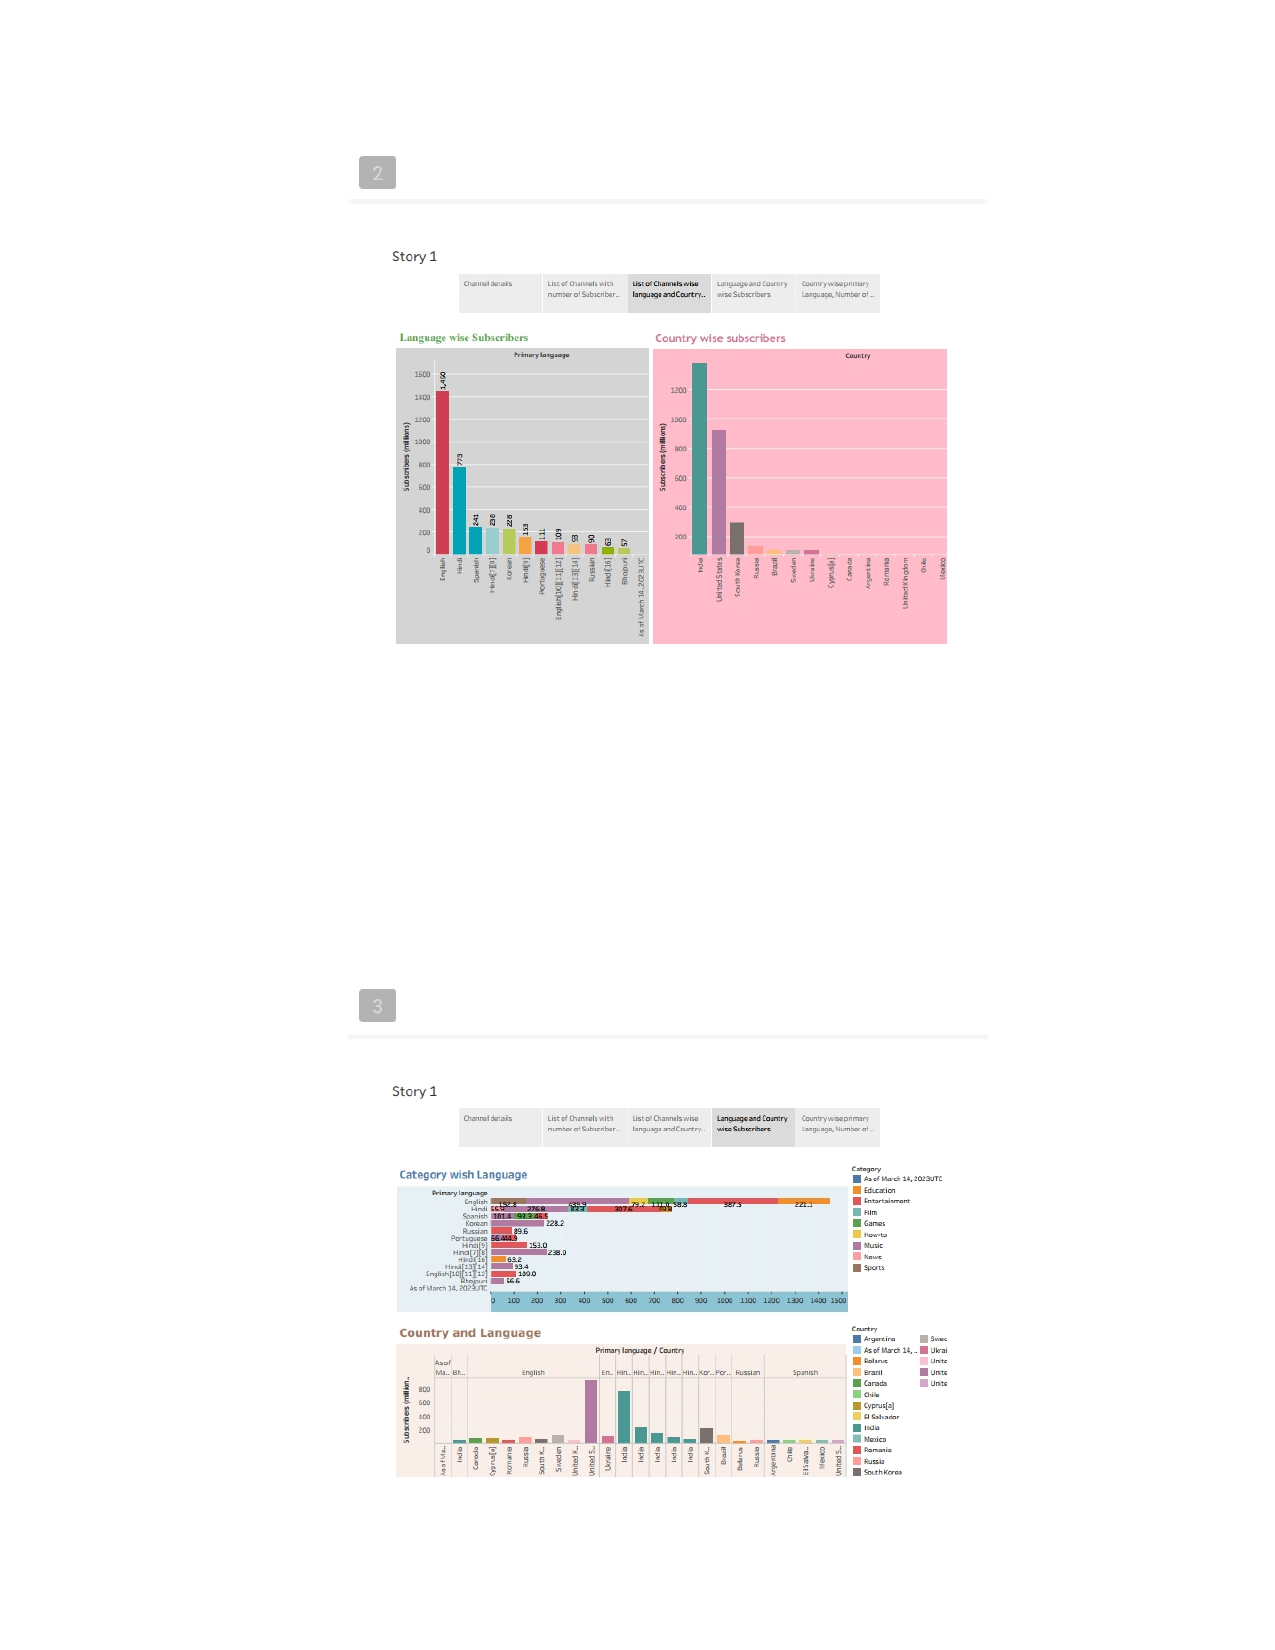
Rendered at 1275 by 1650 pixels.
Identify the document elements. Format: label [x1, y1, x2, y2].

picture [348, 155, 988, 1501]
